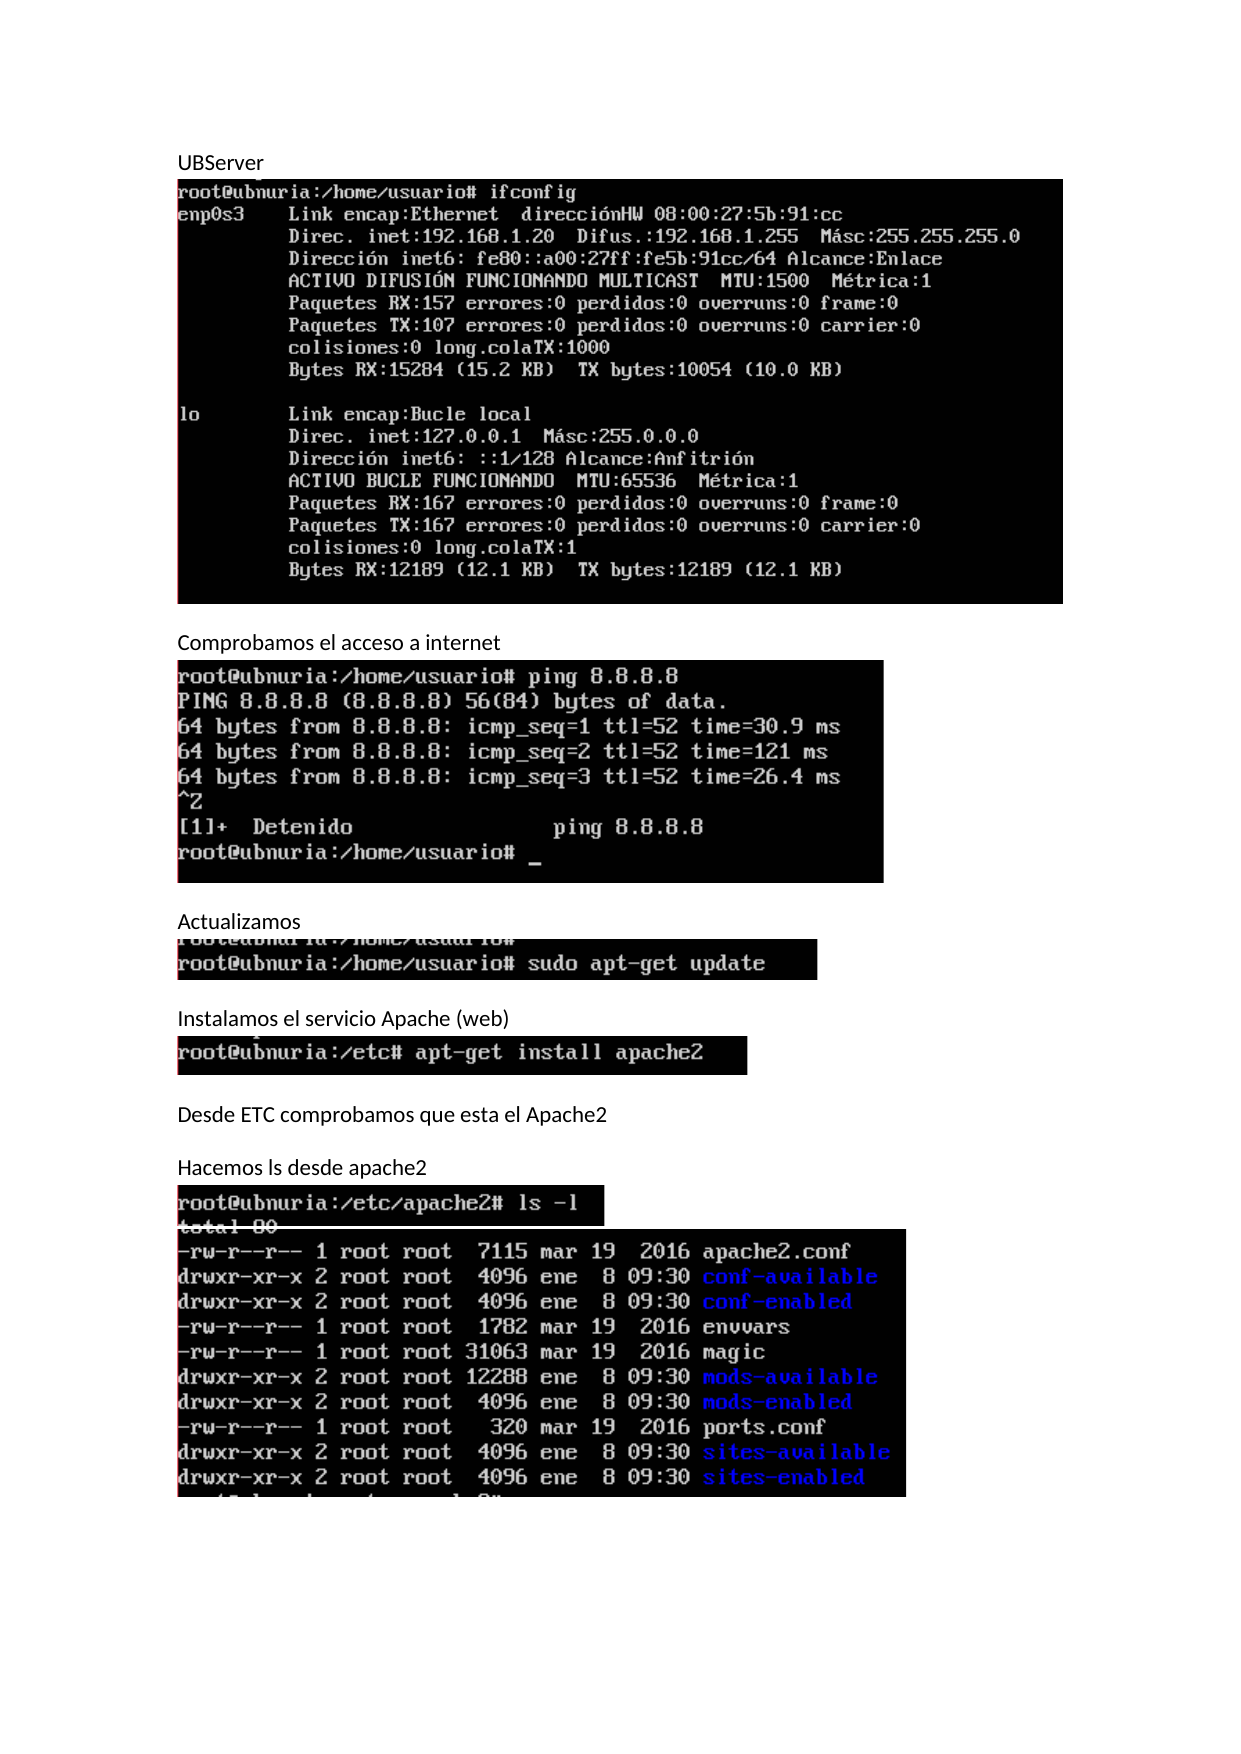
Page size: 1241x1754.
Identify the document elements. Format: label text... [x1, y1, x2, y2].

picture [177, 179, 1063, 604]
picture [177, 1185, 605, 1226]
text UBServer [177, 148, 1063, 179]
picture [177, 939, 818, 980]
text Desde ETC comprobamos que esta el Apache2 [177, 1100, 1063, 1128]
picture [177, 1229, 907, 1497]
picture [177, 1036, 748, 1075]
picture [177, 660, 884, 883]
